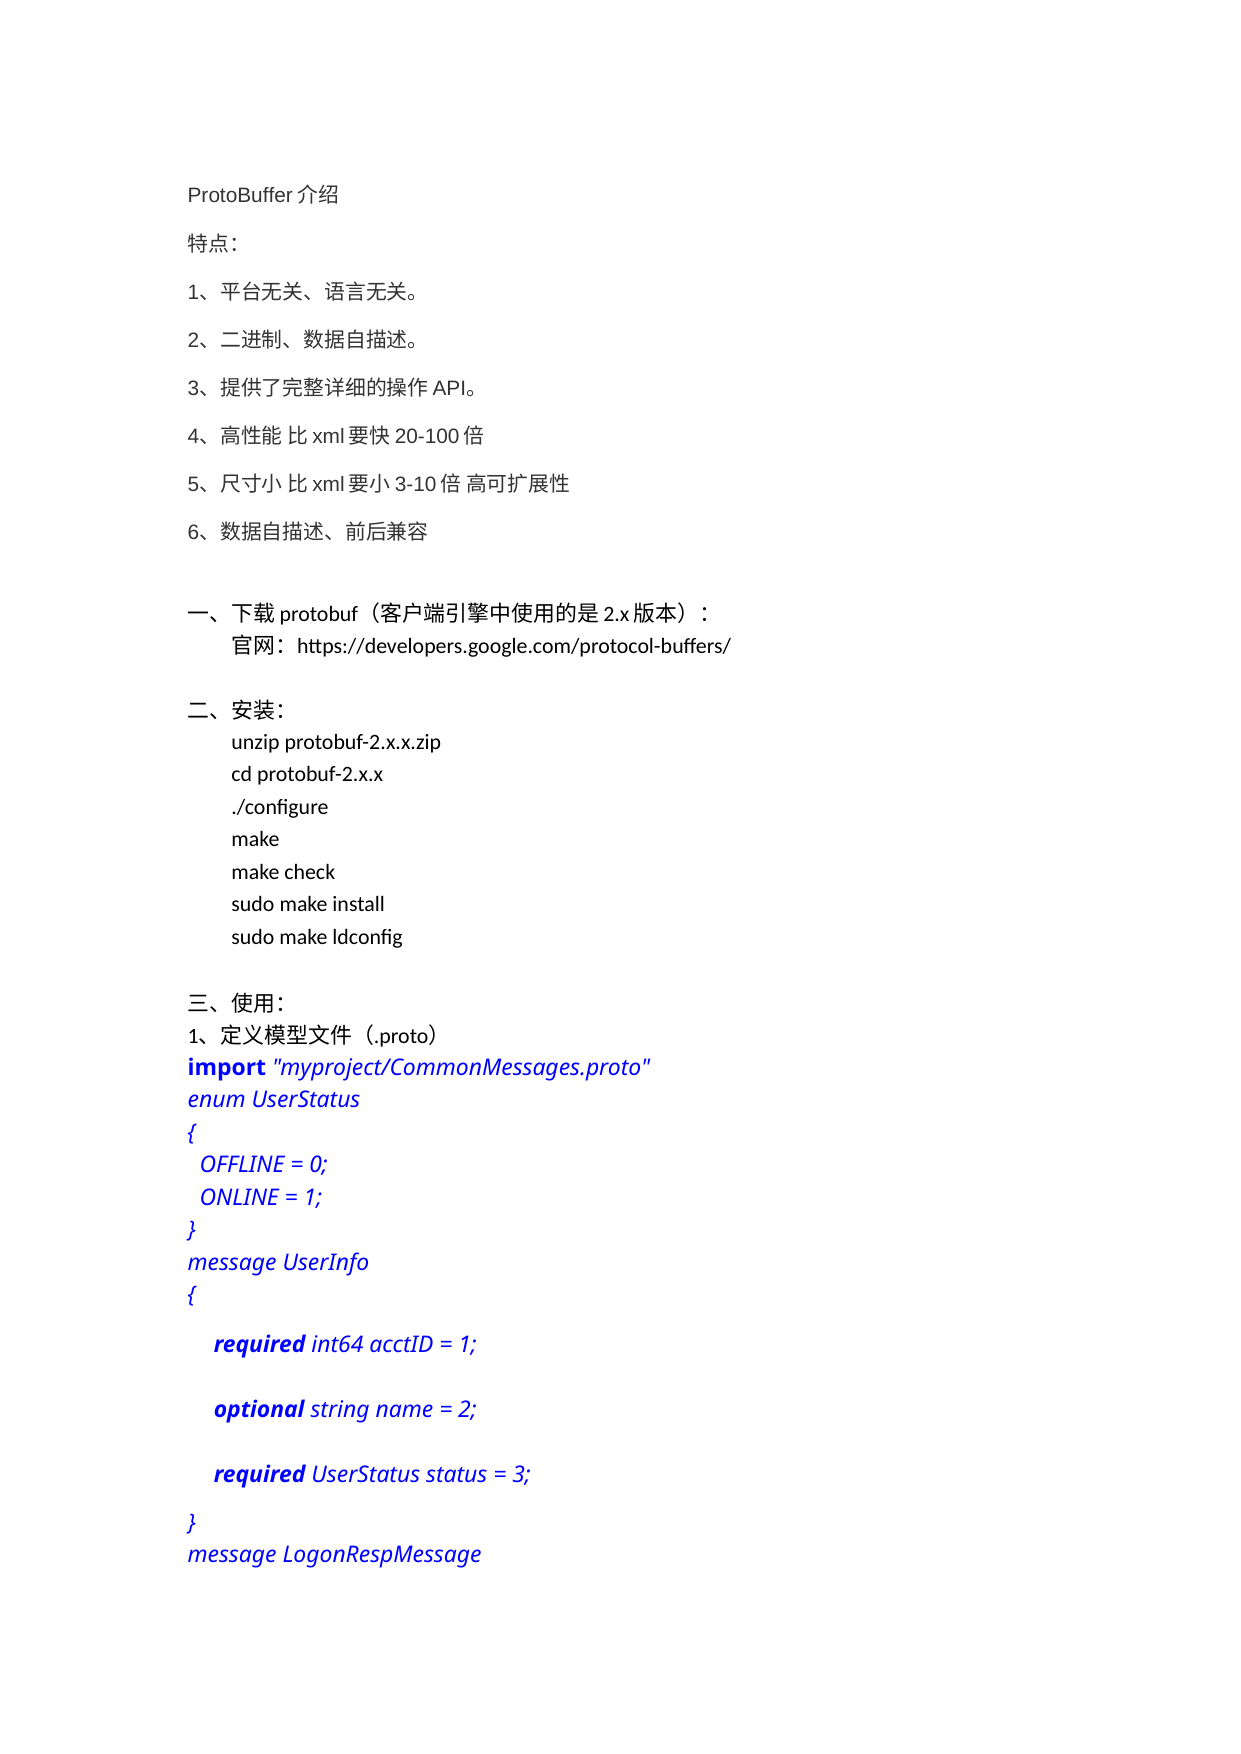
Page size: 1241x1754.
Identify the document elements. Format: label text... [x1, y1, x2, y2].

text 一、下载protobuf（客户端引擎中使用的是2.x版本）： [187, 595, 1053, 628]
list import "myproject/CommonMessages.proto" [187, 1050, 1053, 1083]
text sudo make ldconfig [187, 920, 1053, 953]
text 二、安装： [187, 693, 1053, 725]
text 三、使用： [187, 985, 1053, 1018]
text 2、二进制、数据自描述。 [187, 322, 1053, 354]
text 官网：https://developers.google.com/protocol-buffers/ [187, 628, 1053, 660]
list enum UserStatus [187, 1083, 1053, 1115]
text cd protobuf-2.x.x [187, 758, 1053, 790]
text ./configure [187, 790, 1053, 823]
text ProtoBuffer介绍 [187, 178, 1053, 210]
list { required int64 acctID = 1; optional string name = 2; required UserStatus status = 3; } message LogonRespMessage [187, 1278, 1053, 1570]
text 6、数据自描述、前后兼容 [187, 514, 1053, 547]
list { OFFLINE = 0; ONLINE = 1; } message UserInfo [187, 1115, 1053, 1278]
list 定义模型文件（.proto） [187, 1018, 1053, 1050]
text make [187, 823, 1053, 855]
text sudo make install [187, 888, 1053, 920]
text unzip protobuf-2.x.x.zip [187, 725, 1053, 758]
text 1、平台无关、语言无关。 [187, 274, 1053, 306]
text make check [187, 855, 1053, 888]
text 特点： [187, 226, 1053, 258]
text 5、尺寸小 比xml要小3-10倍 高可扩展性 [187, 466, 1053, 499]
text 4、高性能 比xml要快20-100倍 [187, 418, 1053, 451]
text 3、提供了完整详细的操作API。 [187, 370, 1053, 403]
